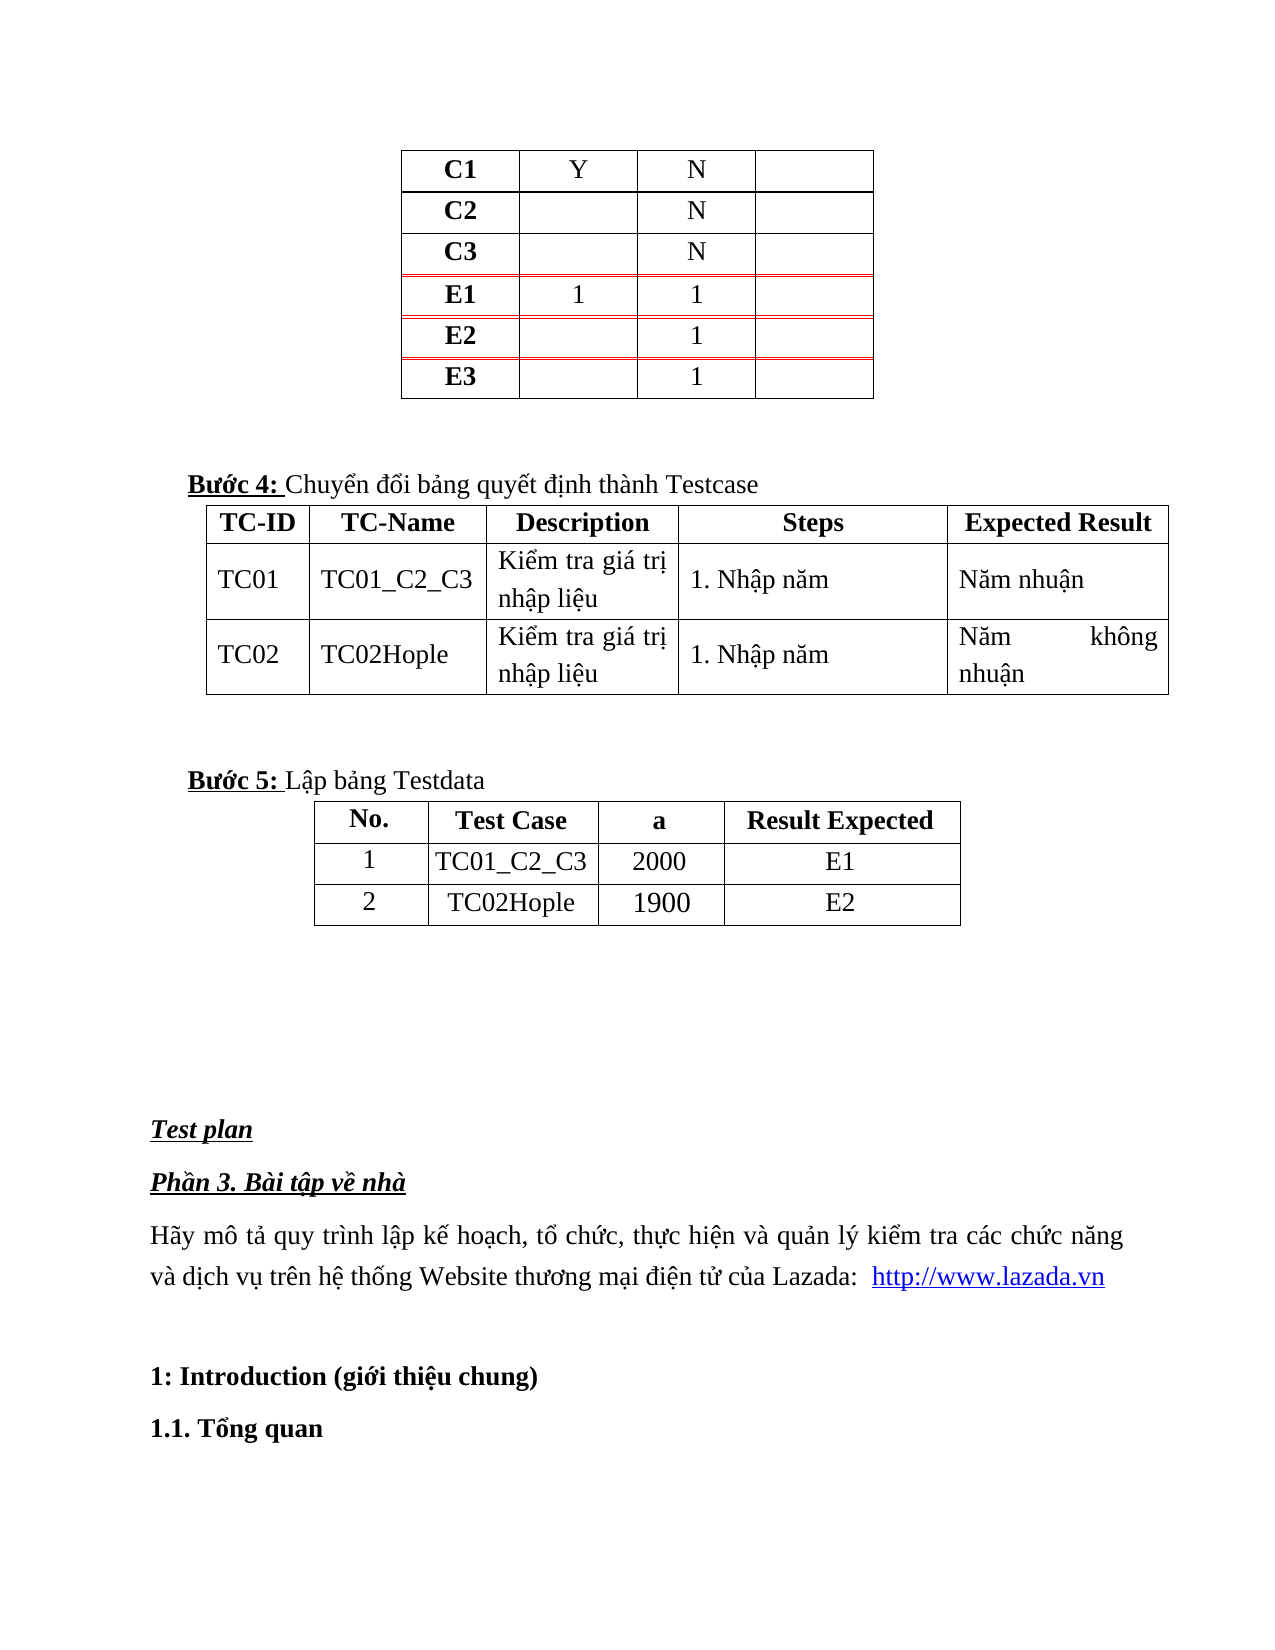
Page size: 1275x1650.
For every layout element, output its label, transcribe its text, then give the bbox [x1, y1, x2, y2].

table_cell E2 [725, 885, 960, 925]
table_cell 1. Nhập năm [679, 620, 947, 694]
text Hãy mô tả quy trình lập kế hoạch, tổ chức, thực hiện và quản lý kiểm tra các chức năng và dịch vụ trên hệ thống Website thương mại điện tử của Lazada: http://www.lazada.vn [150, 1219, 1125, 1291]
table_cell [520, 360, 637, 398]
table_cell [520, 193, 637, 233]
text Phần 3. Bài tập về nhà [150, 1166, 1125, 1197]
table_cell [520, 319, 637, 357]
table_cell Y [520, 151, 637, 191]
table_header Description [487, 506, 678, 543]
text Bước 4: Chuyển đổi bảng quyết định thành Testcase [150, 468, 1125, 499]
table_cell Kiểm tra giá trị nhập liệu [487, 544, 678, 618]
table_header TC-Name [310, 506, 486, 543]
table_header Test Case [429, 802, 598, 842]
table_cell 1 [638, 360, 755, 398]
table_cell Năm không nhuận [948, 620, 1168, 694]
table_cell 1900 [599, 885, 724, 925]
table_cell N [638, 234, 755, 274]
table_cell TC01_C2_C3 [310, 544, 486, 618]
table_cell E3 [402, 360, 519, 398]
table_cell 2000 [599, 844, 724, 884]
table_cell 2 [315, 885, 428, 925]
table_cell Năm nhuận [948, 544, 1168, 618]
table_cell [756, 319, 873, 357]
table_header Result Expected [725, 802, 960, 842]
table_cell TC02 [207, 620, 309, 694]
text Bước 5: Lập bảng Testdata [187, 764, 1125, 795]
table_cell 1 [638, 319, 755, 357]
table_cell C1 [402, 151, 519, 191]
table_cell [520, 234, 637, 274]
text 1: Introduction (giới thiệu chung) [150, 1359, 1125, 1391]
table_cell E1 [402, 277, 519, 315]
table_cell [756, 277, 873, 315]
table_cell N [638, 193, 755, 233]
table_cell E1 [725, 844, 960, 884]
table_header Expected Result [948, 506, 1168, 543]
table_cell 1 [520, 277, 637, 315]
table_cell TC02Hople [310, 620, 486, 694]
table_cell TC02Hople [429, 885, 598, 925]
table_cell [756, 360, 873, 398]
table_cell C2 [402, 193, 519, 233]
table_cell 1 [638, 277, 755, 315]
table_cell 1. Nhập năm [679, 544, 947, 618]
table_cell TC01_C2_C3 [429, 844, 598, 884]
table_cell N [638, 151, 755, 191]
table_cell C3 [402, 234, 519, 274]
text 1.1. Tổng quan [150, 1412, 1125, 1444]
table_cell 1 [315, 844, 428, 884]
table_cell E2 [402, 319, 519, 357]
table_header No. [315, 802, 428, 842]
table_header a [599, 802, 724, 842]
table_header TC-ID [207, 506, 309, 543]
table_cell [756, 234, 873, 274]
table_cell Kiểm tra giá trị nhập liệu [487, 620, 678, 694]
table_header Steps [679, 506, 947, 543]
table_cell [756, 193, 873, 233]
table_cell TC01 [207, 544, 309, 618]
text Test plan [150, 1113, 1125, 1144]
table_cell [756, 151, 873, 191]
